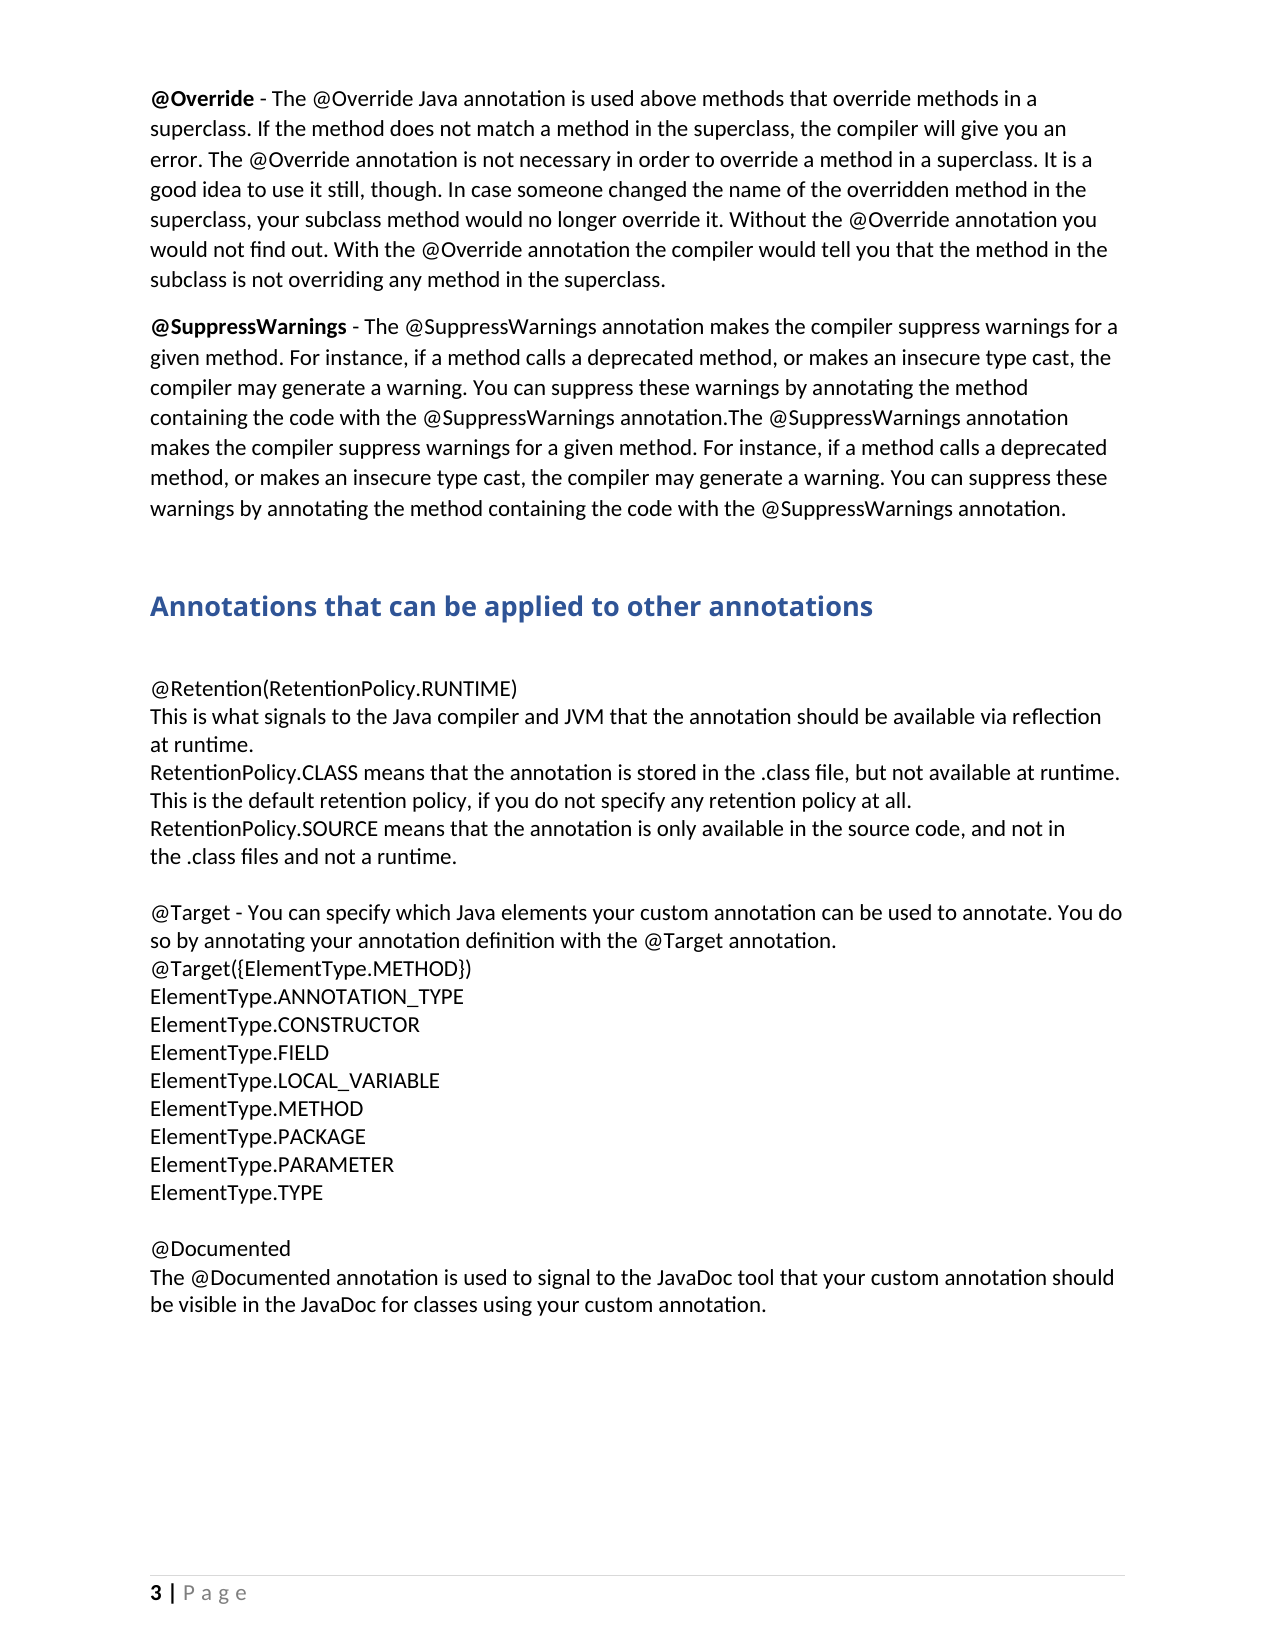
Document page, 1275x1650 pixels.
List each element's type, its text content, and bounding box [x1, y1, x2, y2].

subtitle Annotations that can be applied to other annotations [150, 587, 1125, 624]
text RetentionPolicy.SOURCE means that the annotation is only available in the source code, and not in the .class files and not a runtime. [150, 814, 1125, 870]
text @Target - You can specify which Java elements your custom annotation can be used to annotate. You do so by annotating your annotation definition with the @Target annotation. [150, 898, 1125, 954]
text ElementType.CONSTRUCTOR [150, 1010, 1125, 1038]
text ElementType.FIELD [150, 1038, 1125, 1066]
text @Retention(RetentionPolicy.RUNTIME) [150, 674, 1125, 702]
text ElementType.METHOD [150, 1094, 1125, 1122]
text ElementType.PACKAGE [150, 1122, 1125, 1151]
text @SuppressWarnings - The @SuppressWarnings annotation makes the compiler suppress warnings for a given method. For instance, if a method calls a deprecated method, or makes an insecure type cast, the compiler may generate a warning. You can suppress these warnings by annotating the method containing the code with the @SuppressWarnings annotation.The @SuppressWarnings annotation makes the compiler suppress warnings for a given method. For instance, if a method calls a deprecated method, or makes an insecure type cast, the compiler may generate a warning. You can suppress these warnings by annotating the method containing the code with the @SuppressWarnings annotation. [150, 312, 1125, 522]
text The @Documented annotation is used to signal to the JavaDoc tool that your custom annotation should be visible in the JavaDoc for classes using your custom annotation. [150, 1263, 1125, 1319]
text ElementType.PARAMETER [150, 1151, 1125, 1178]
text This is what signals to the Java compiler and JVM that the annotation should be available via reflection at runtime. [150, 702, 1125, 758]
text RetentionPolicy.CLASS means that the annotation is stored in the .class file, but not available at runtime. This is the default retention policy, if you do not specify any retention policy at all. [150, 758, 1125, 814]
text ElementType.TYPE [150, 1178, 1125, 1207]
text @Documented [150, 1234, 1125, 1263]
text @Override - The @Override Java annotation is used above methods that override methods in a superclass. If the method does not match a method in the superclass, the compiler will give you an error. The @Override annotation is not necessary in order to override a method in a superclass. It is a good idea to use it still, though. In case someone changed the name of the overridden method in the superclass, your subclass method would no longer override it. Without the @Override annotation you would not find out. With the @Override annotation the compiler would tell you that the method in the subclass is not overriding any method in the superclass. [150, 84, 1125, 294]
text ElementType.LOCAL_VARIABLE [150, 1066, 1125, 1094]
text ElementType.ANNOTATION_TYPE [150, 982, 1125, 1010]
text @Target({ElementType.METHOD}) [150, 954, 1125, 982]
